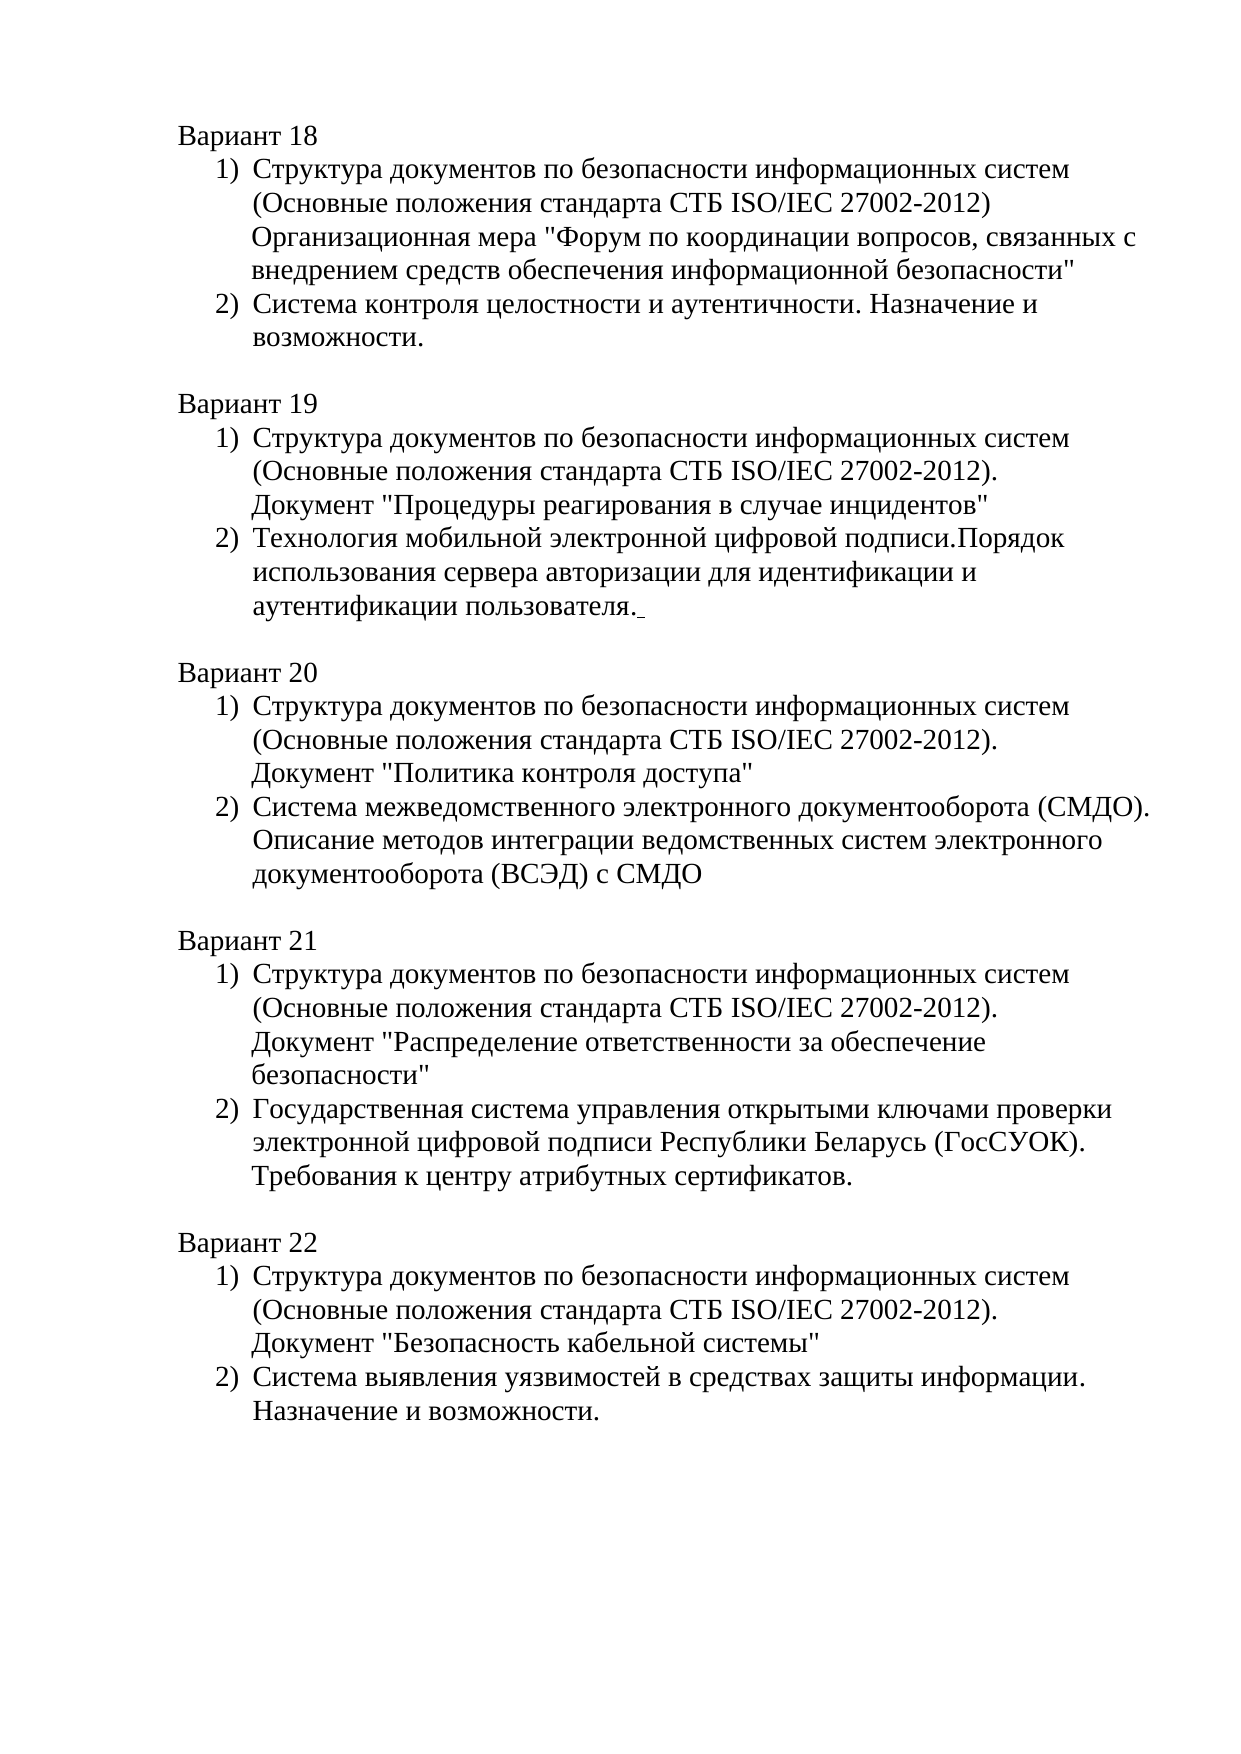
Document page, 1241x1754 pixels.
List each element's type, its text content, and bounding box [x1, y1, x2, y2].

list Структура документов по безопасности информационных систем (Основные положения стандарта СТБ ISO/IEC 27002-2012). [215, 957, 1152, 1024]
list Система межведомственного электронного документооборота (СМДО). Описание методов интеграции ведомственных систем электронного документооборота (ВСЭД) с СМДО [215, 789, 1152, 889]
text Требования к центру атрибутных сертификатов. [251, 1158, 1152, 1191]
text Вариант 20 [177, 655, 1152, 688]
text Вариант 21 [177, 923, 1152, 957]
list Структура документов по безопасности информационных систем (Основные положения стандарта СТБ ISO/IEC 27002-2012) [215, 152, 1152, 219]
list Технология мобильной электронной цифровой подписи.Порядок использования сервера авторизации для идентификации и аутентификации пользователя. [215, 521, 1152, 621]
text Документ "Безопасность кабельной системы" [251, 1326, 1152, 1359]
list Государственная система управления открытыми ключами проверки электронной цифровой подписи Республики Беларусь (ГосСУОК). [215, 1091, 1152, 1158]
list Система контроля целостности и аутентичности. Назначение и возможности. [215, 286, 1152, 353]
text Документ "Распределение ответственности за обеспечение безопасности" [251, 1024, 1152, 1091]
text Вариант 22 [177, 1225, 1152, 1258]
text Вариант 19 [177, 386, 1152, 420]
text Организационная мера "Форум по координации вопросов, связанных с внедрением средств обеспечения информационной безопасности" [251, 219, 1152, 286]
text Документ "Процедуры реагирования в случае инцидентов" [251, 487, 1152, 521]
text Документ "Политика контроля доступа" [251, 755, 1152, 789]
list Структура документов по безопасности информационных систем (Основные положения стандарта СТБ ISO/IEC 27002-2012). [215, 420, 1152, 487]
text Вариант 18 [177, 118, 1152, 152]
list Структура документов по безопасности информационных систем (Основные положения стандарта СТБ ISO/IEC 27002-2012). [215, 1258, 1152, 1326]
list Система выявления уязвимостей в средствах защиты информации. Назначение и возможности. [215, 1359, 1152, 1426]
list Структура документов по безопасности информационных систем (Основные положения стандарта СТБ ISO/IEC 27002-2012). [215, 688, 1152, 755]
